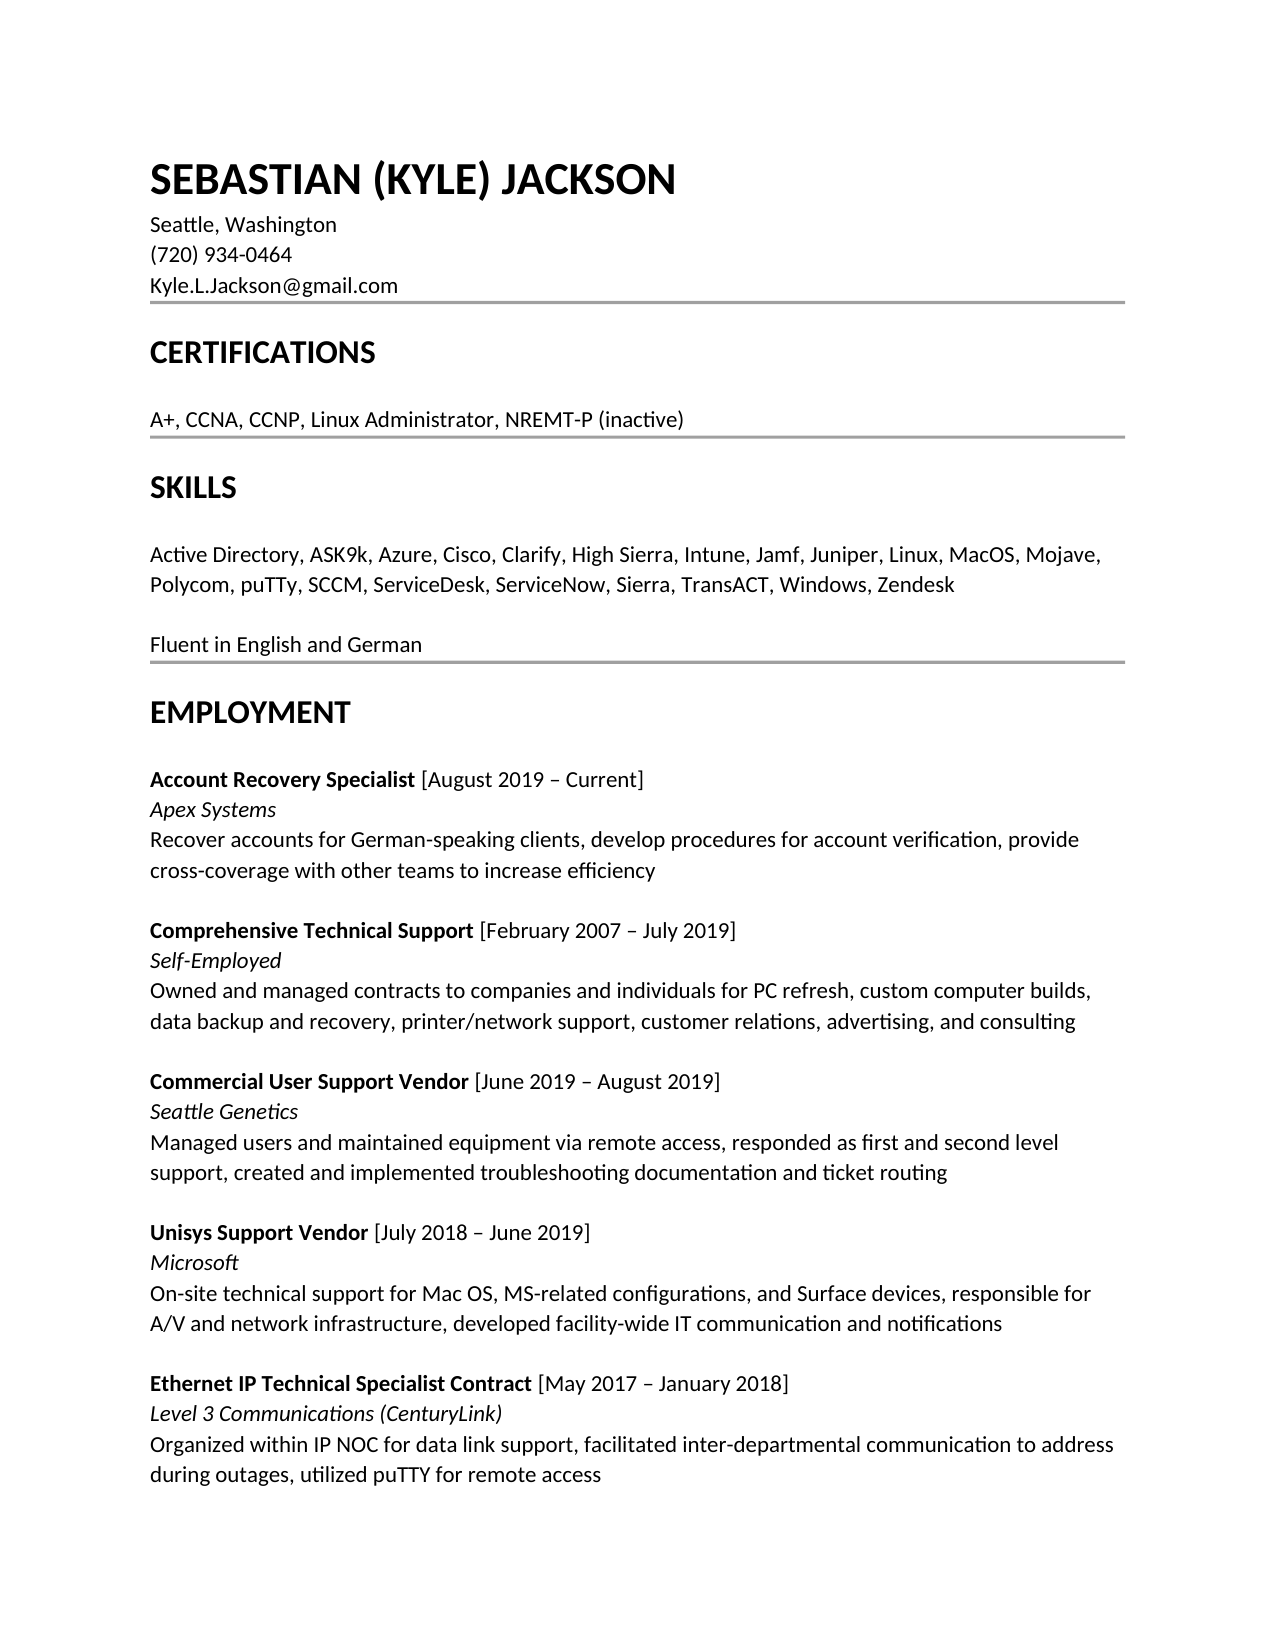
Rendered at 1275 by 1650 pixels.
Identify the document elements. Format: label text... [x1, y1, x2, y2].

text On-site technical support for Mac OS, MS-related configurations, and Surface devices, responsible for A/V and network infrastructure, developed facility-wide IT communication and notifications [150, 1279, 1125, 1337]
text CERTIFICATIONS [150, 331, 1125, 372]
text Owned and managed contracts to companies and individuals for PC refresh, custom computer builds, data backup and recovery, printer/network support, customer relations, advertising, and consulting [150, 977, 1125, 1035]
text Active Directory, ASK9k, Azure, Cisco, Clarify, High Sierra, Intune, Jamf, Juniper, Linux, MacOS, Mojave, Polycom, puTTy, SCCM, ServiceDesk, ServiceNow, Sierra, TransACT, Windows, Zendesk [150, 540, 1125, 598]
text Organized within IP NOC for data link support, facilitated inter-departmental communication to address during outages, utilized puTTY for remote access [150, 1430, 1125, 1488]
text Unisys Support Vendor [July 2018 – June 2019] [150, 1218, 1125, 1246]
text A+, CCNA, CCNP, Linux Administrator, NREMT-P (inactive) [150, 405, 1125, 433]
text Commercial User Support Vendor [June 2019 – August 2019] [150, 1067, 1125, 1095]
text Kyle.L.Jackson@gmail.com [150, 271, 1125, 299]
text Ethernet IP Technical Specialist Contract [May 2017 – January 2018] [150, 1369, 1125, 1397]
text Comprehensive Technical Support [February 2007 – July 2019] [150, 916, 1125, 944]
text Apex Systems [150, 795, 1125, 823]
text Seattle, Washington [150, 210, 1125, 238]
text SEBASTIAN (KYLE) JACKSON [150, 150, 1125, 206]
text (720) 934-0464 [150, 241, 1125, 268]
text Microsoft [150, 1248, 1125, 1276]
text EMPLOYMENT [150, 691, 1125, 732]
text Account Recovery Specialist [August 2019 – Current] [150, 765, 1125, 793]
text Recover accounts for German-speaking clients, develop procedures for account verification, provide cross-coverage with other teams to increase efficiency [150, 826, 1125, 884]
text Self-Employed [150, 946, 1125, 974]
text Fluent in English and German [150, 631, 1125, 658]
text Managed users and maintained equipment via remote access, responded as first and second level support, created and implemented troubleshooting documentation and ticket routing [150, 1128, 1125, 1186]
text Level 3 Communications (CenturyLink) [150, 1399, 1125, 1427]
text SKILLS [150, 466, 1125, 506]
text Seattle Genetics [150, 1097, 1125, 1125]
